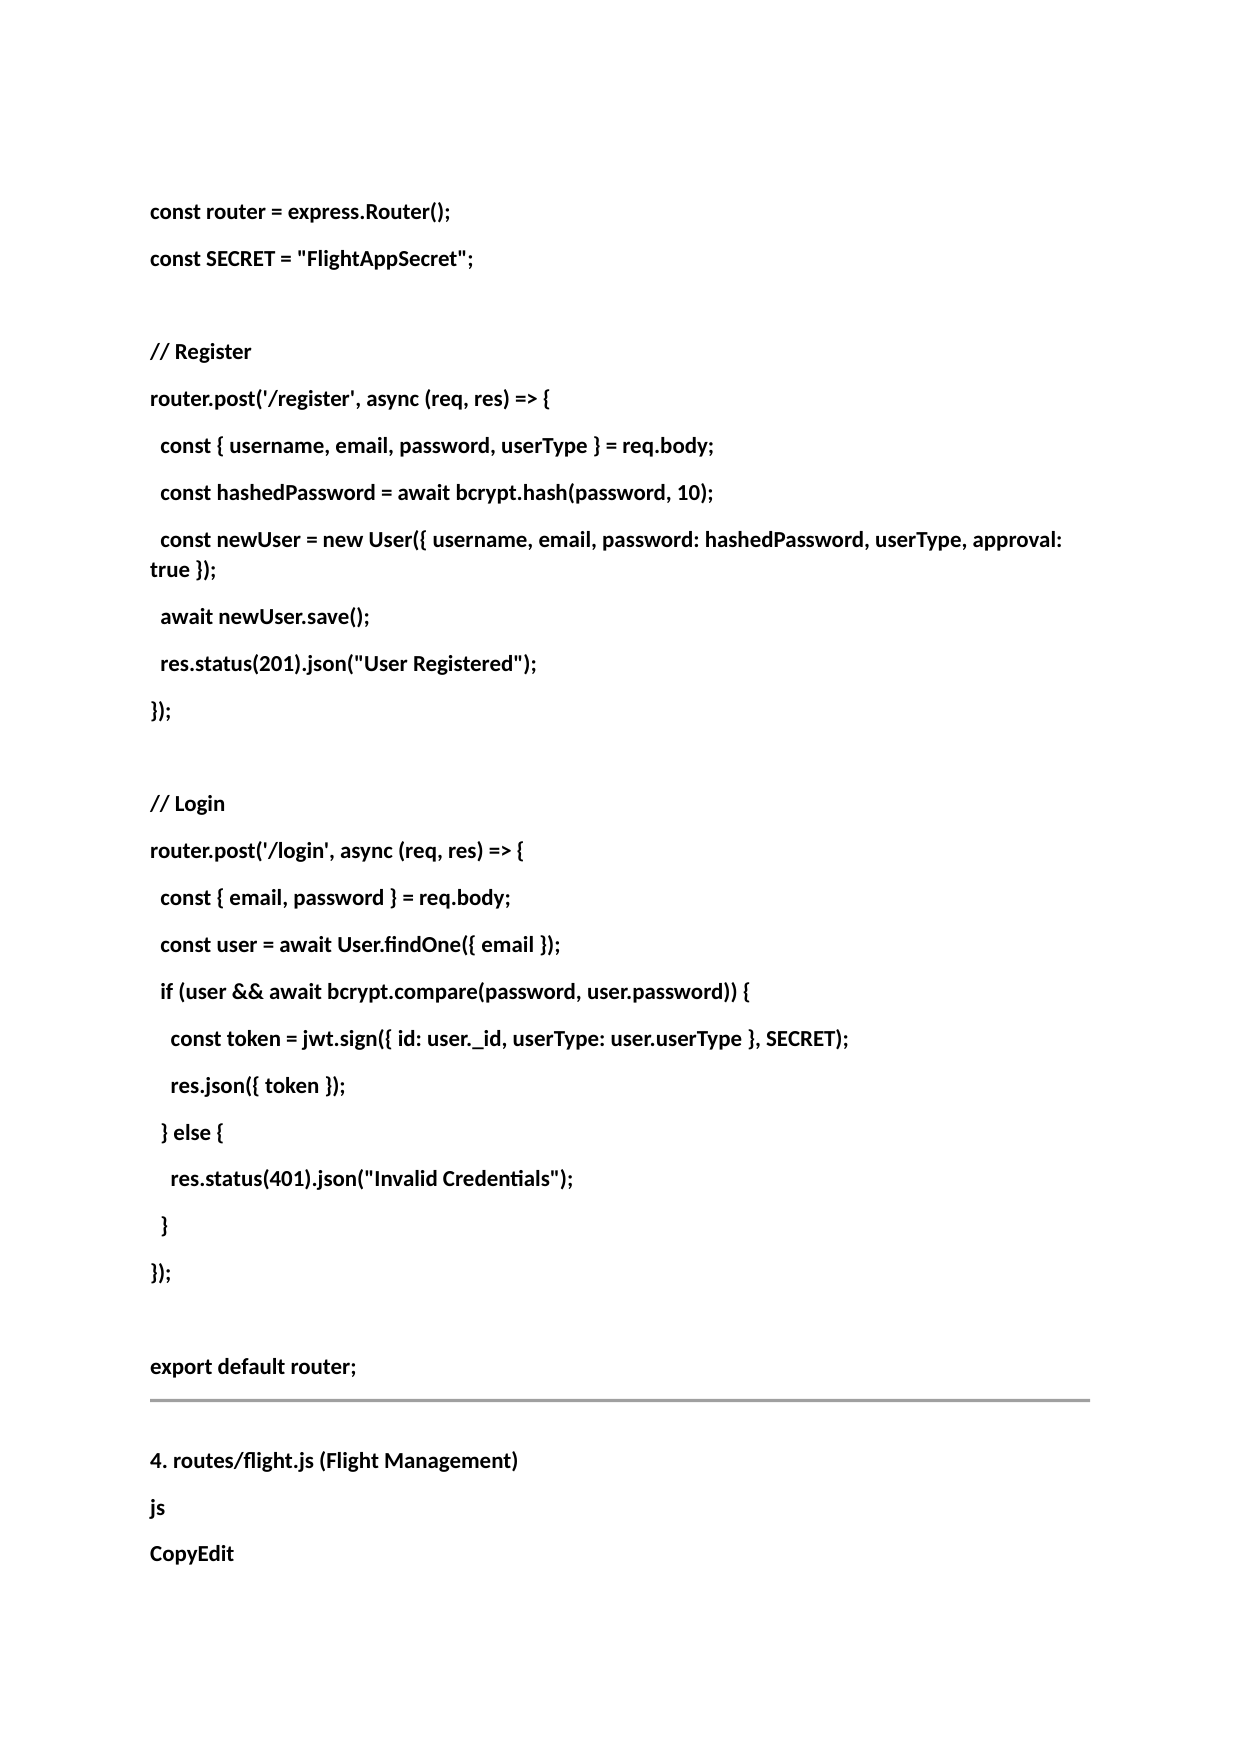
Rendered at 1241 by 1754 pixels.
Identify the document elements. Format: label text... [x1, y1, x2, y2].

text } [150, 1211, 1090, 1239]
text res.json({ token }); [150, 1071, 1090, 1099]
text const hashedPassword = await bcrypt.hash(password, 10); [150, 478, 1090, 506]
text } else { [150, 1118, 1090, 1146]
text if (user && await bcrypt.compare(password, user.password)) { [150, 977, 1090, 1005]
text const router = express.Router(); [150, 197, 1090, 225]
text router.post('/login', async (req, res) => { [150, 836, 1090, 864]
text }); [150, 1258, 1090, 1286]
text export default router; [150, 1352, 1090, 1380]
text 4. routes/flight.js (Flight Management) [150, 1446, 1090, 1474]
text await newUser.save(); [150, 602, 1090, 630]
text const { username, email, password, userType } = req.body; [150, 431, 1090, 459]
text // Register [150, 337, 1090, 366]
text // Login [150, 789, 1090, 818]
text const user = await User.findOne({ email }); [150, 930, 1090, 958]
text const { email, password } = req.body; [150, 883, 1090, 911]
text res.status(201).json("User Registered"); [150, 649, 1090, 677]
text CopyEdit [150, 1539, 1090, 1568]
text const token = jwt.sign({ id: user._id, userType: user.userType }, SECRET); [150, 1024, 1090, 1052]
text const SECRET = "FlightAppSecret"; [150, 244, 1090, 272]
text res.status(401).json("Invalid Credentials"); [150, 1164, 1090, 1193]
text router.post('/register', async (req, res) => { [150, 384, 1090, 412]
text const newUser = new User({ username, email, password: hashedPassword, userType, approval: true }); [150, 525, 1090, 583]
text }); [150, 696, 1090, 724]
text js [150, 1493, 1090, 1521]
